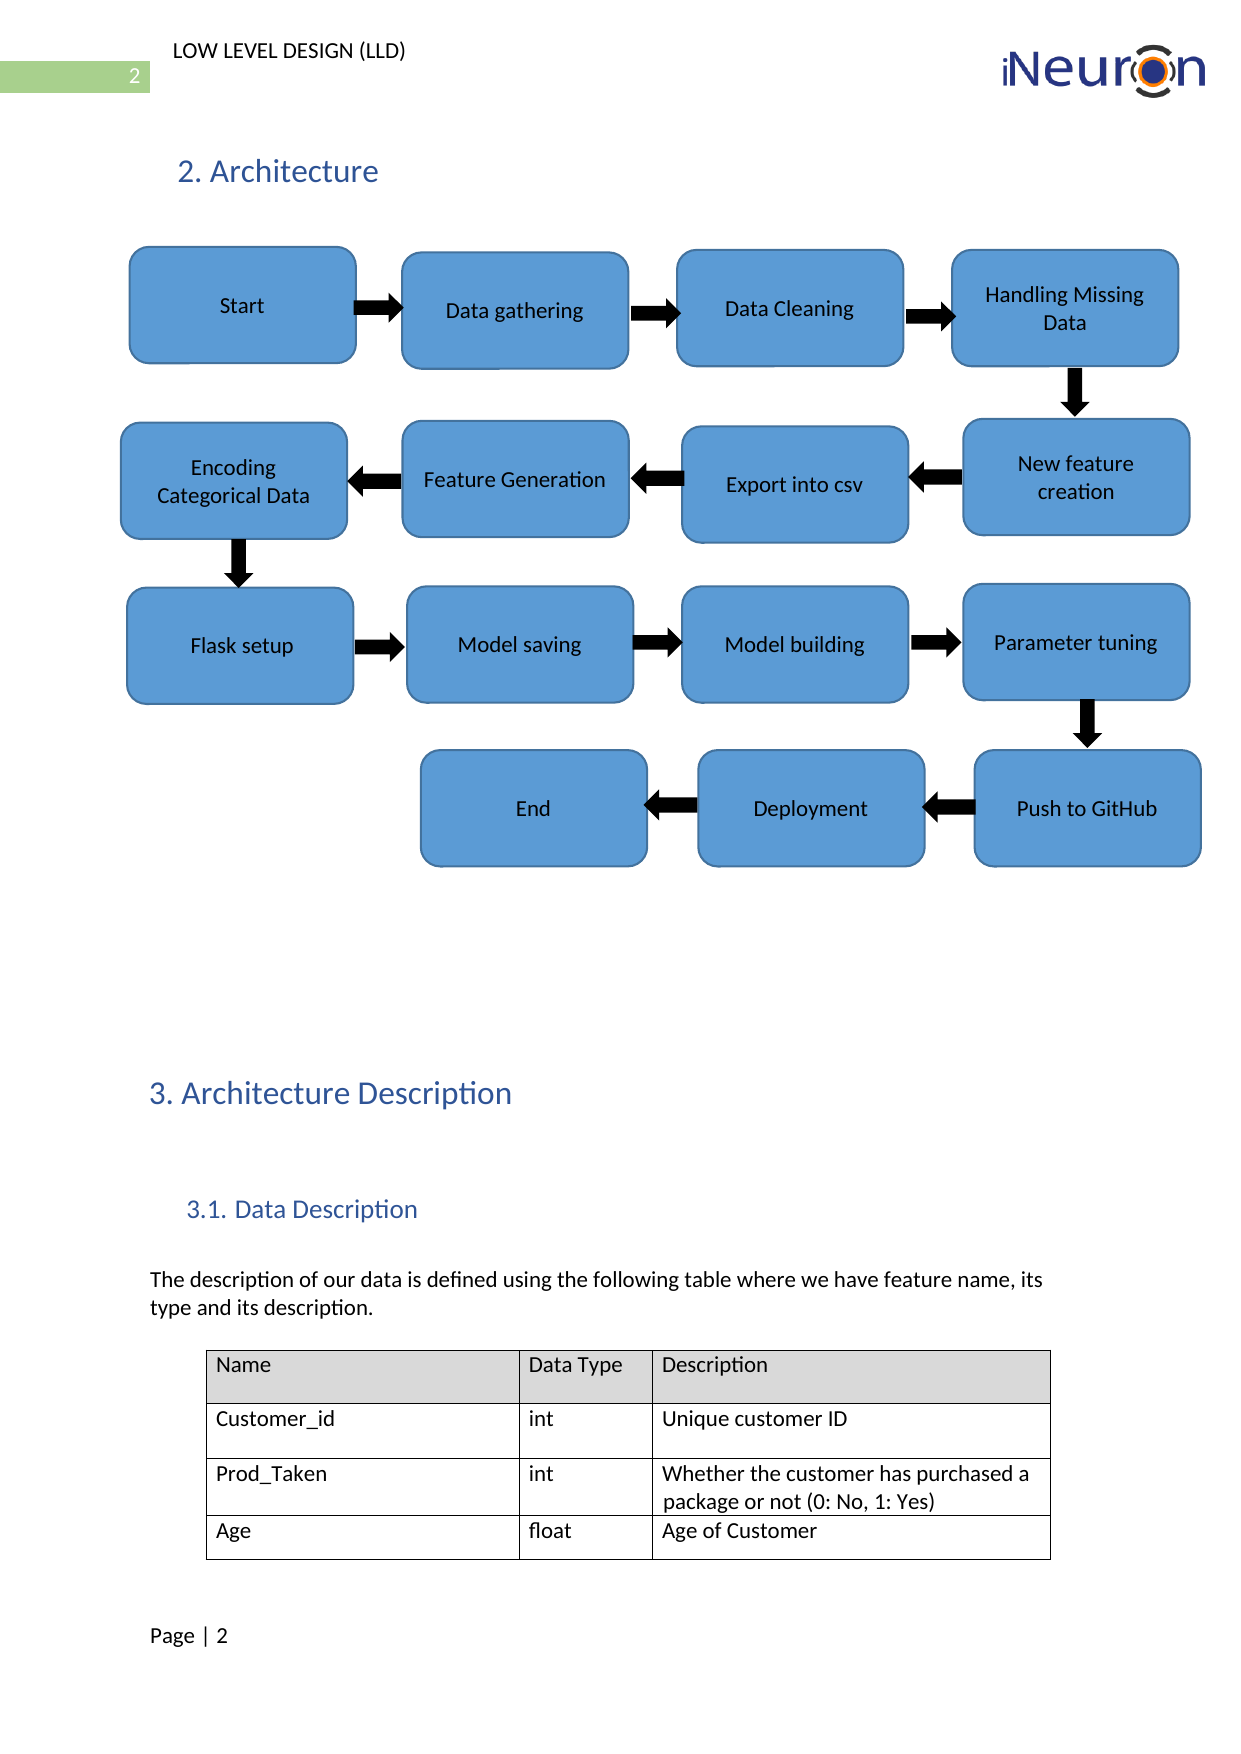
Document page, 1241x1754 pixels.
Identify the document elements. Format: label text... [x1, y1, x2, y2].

table_cell int [520, 1404, 652, 1458]
table_cell Whether the customer has purchased a package or not (0: No, 1: Yes) [653, 1459, 1050, 1515]
text The description of our data is defined using the following table where we have feature name, its type and its description. [150, 1265, 1090, 1321]
table_cell Prod_Taken [207, 1459, 519, 1515]
table_cell Customer_id [207, 1404, 519, 1458]
table_cell Age of Customer [653, 1516, 1050, 1559]
table_cell Unique customer ID [653, 1404, 1050, 1458]
table_cell int [520, 1459, 652, 1515]
table_cell Age [207, 1516, 519, 1559]
picture [1000, 36, 1209, 100]
table_header Data Type [520, 1351, 652, 1403]
subtitle 2. Architecture [177, 151, 1090, 191]
table_cell float [520, 1516, 652, 1559]
subtitle 3. Architecture Description [148, 1072, 1092, 1113]
table_header Description [653, 1351, 1050, 1403]
table_header Name [207, 1351, 519, 1403]
subtitle 3.1. Data Description [186, 1192, 1092, 1225]
